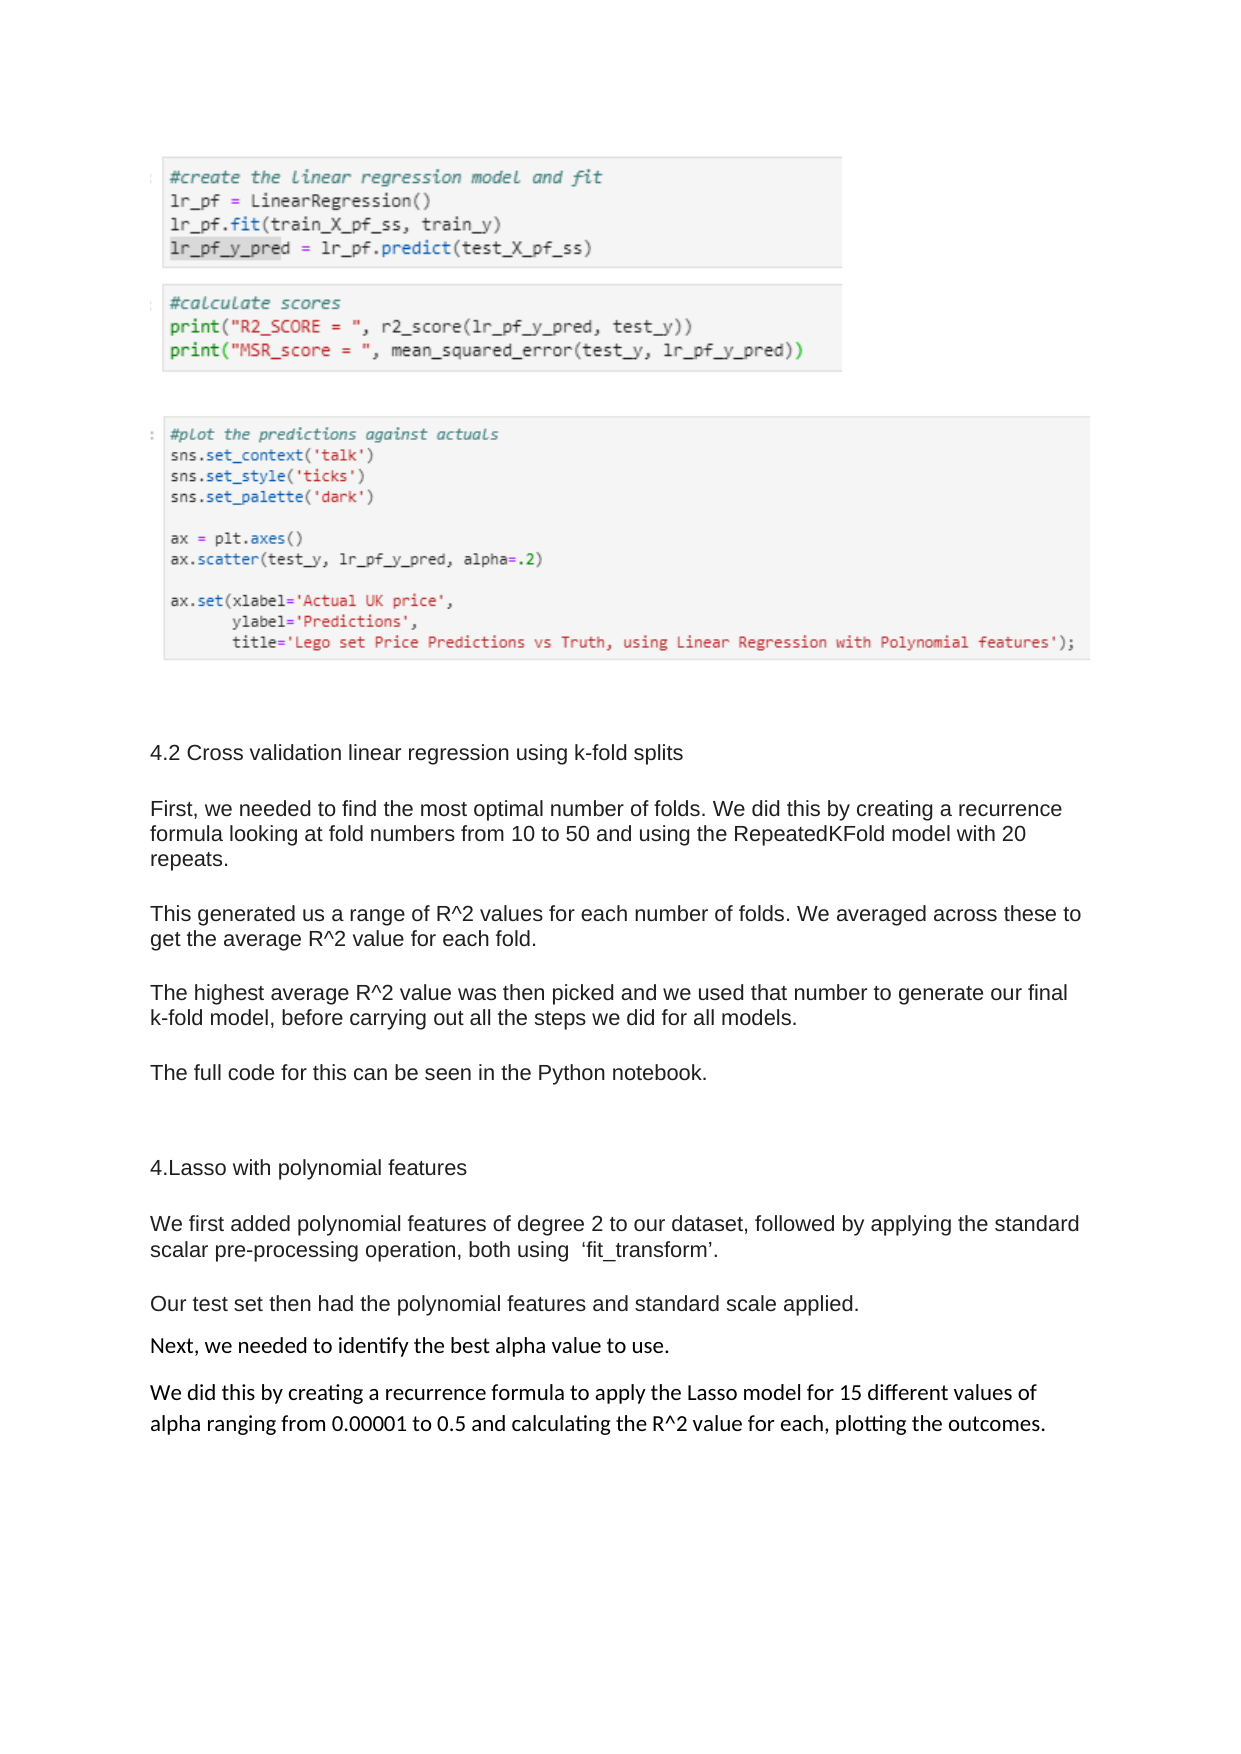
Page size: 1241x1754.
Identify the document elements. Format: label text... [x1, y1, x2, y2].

text This generated us a range of R^2 values for each number of folds. We averaged across these to get the average R^2 value for each fold. [150, 901, 1090, 951]
text First, we needed to find the most optimal number of folds. We did this by creating a recurrence formula looking at fold numbers from 10 to 50 and using the RepeatedKFold model with 20 repeats. [150, 796, 1090, 871]
text Next, we needed to identify the best alpha value to use. [150, 1332, 1090, 1360]
subtitle 4.2 Cross validation linear regression using k-fold splits [150, 739, 1090, 764]
subtitle 4.Lasso with polynomial features [150, 1155, 1090, 1180]
text Our test set then had the polynomial features and standard scale applied. [150, 1291, 1090, 1316]
text The highest average R^2 value was then picked and we used that number to generate our final k-fold model, before carrying out all the steps we did for all models. [150, 980, 1090, 1031]
picture [150, 150, 843, 380]
text The full code for this can be seen in the Python notebook. [150, 1060, 1090, 1085]
text We did this by creating a recurrence formula to apply the Lasso model for 15 different values of alpha ranging from 0.00001 to 0.5 and calculating the R^2 value for each, plotting the outcomes. [150, 1378, 1090, 1437]
picture [150, 408, 1091, 670]
text We first added polynomial features of degree 2 to our dataset, followed by applying the standard scalar pre-processing operation, both using ‘fit_transform’. [150, 1211, 1090, 1262]
